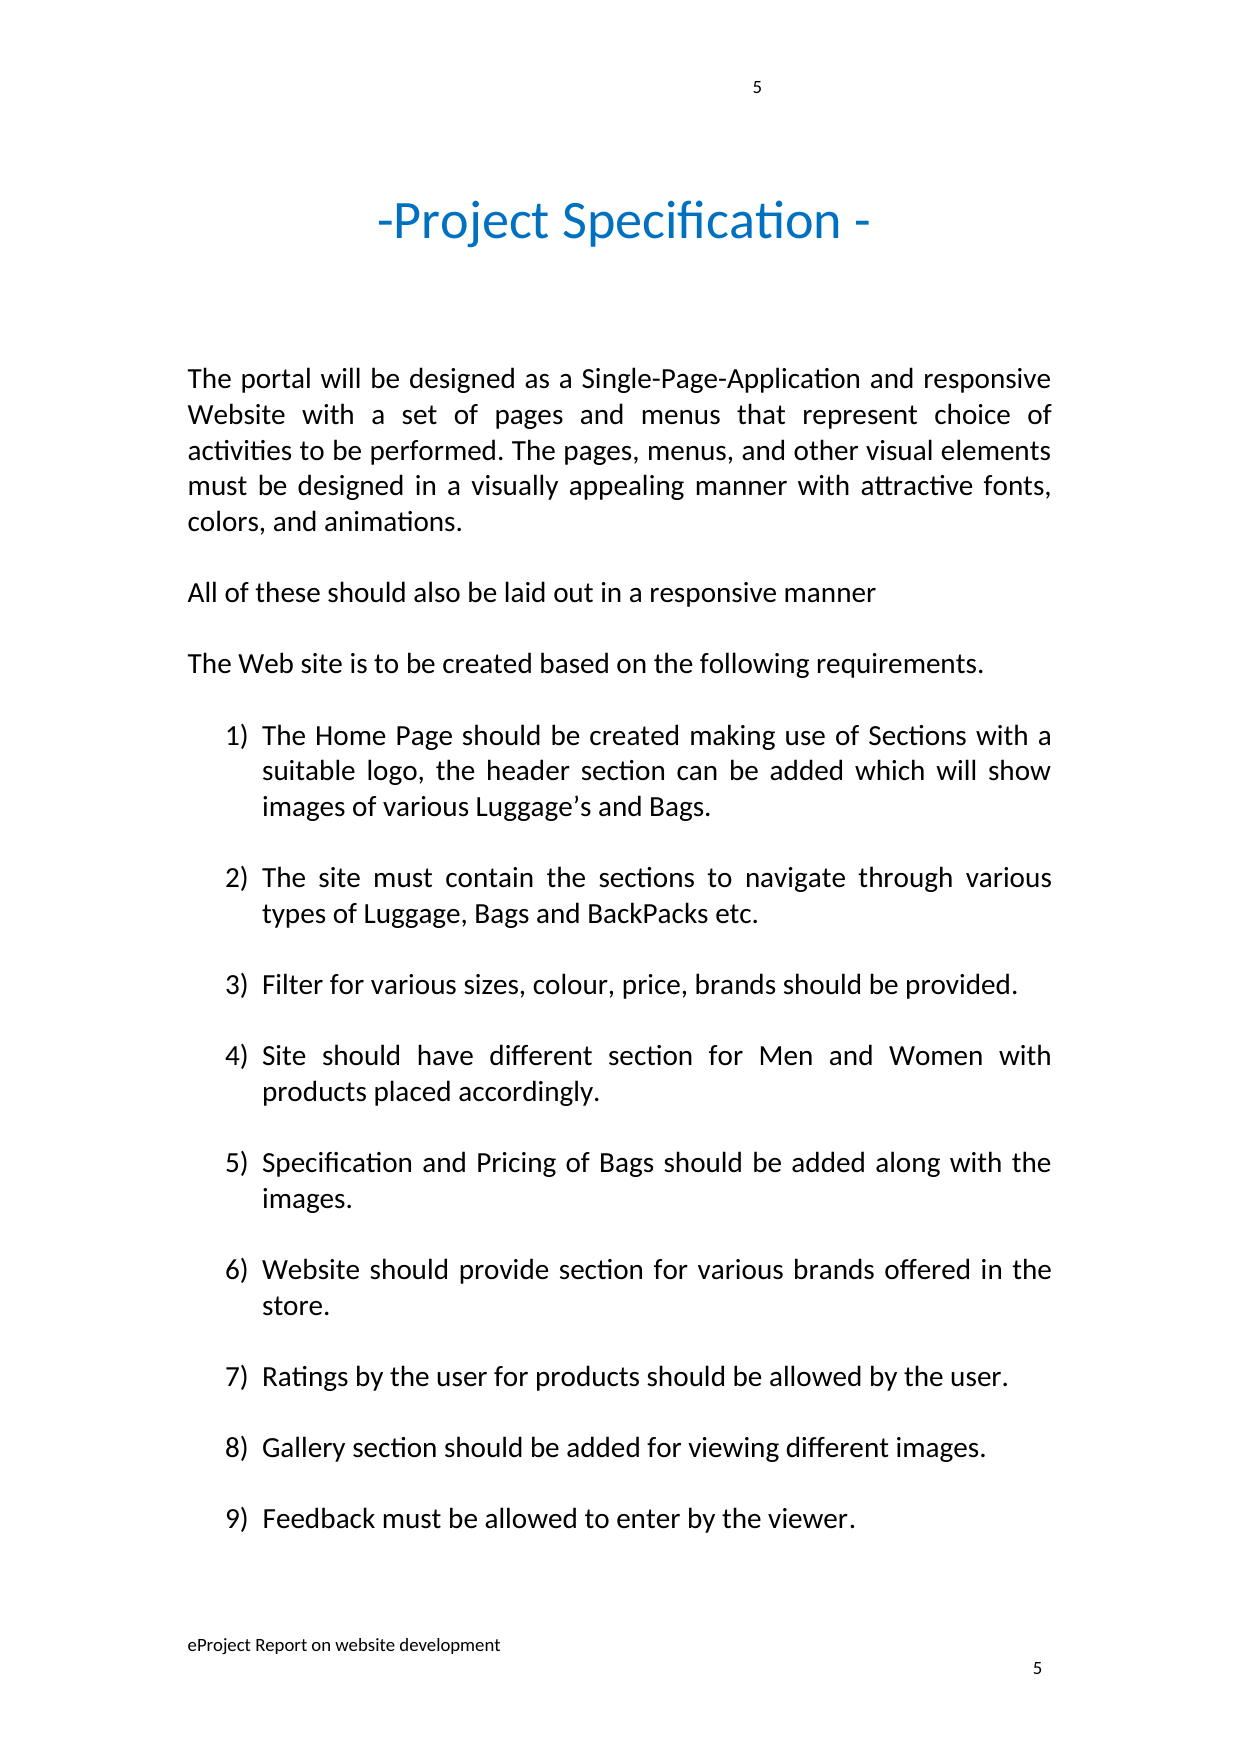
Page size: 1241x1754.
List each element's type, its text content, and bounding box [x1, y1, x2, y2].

list The Home Page should be created making use of Sections with a suitable logo, the header section can be added which will show images of various Luggage’s and Bags. [225, 717, 1053, 824]
text -Project Specification - [187, 186, 1053, 252]
list Gallery section should be added for viewing different images. [225, 1429, 1053, 1465]
text The portal will be designed as a Single-Page-Application and responsive Website with a set of pages and menus that represent choice of activities to be performed. The pages, menus, and other visual elements must be designed in a visually appealing manner with attractive fonts, colors, and animations. [187, 361, 1053, 539]
list Website should provide section for various brands offered in the store. [225, 1251, 1053, 1322]
list Specification and Pricing of Bags should be added along with the images. [225, 1144, 1053, 1216]
list Feedback must be allowed to enter by the viewer. [225, 1501, 1053, 1536]
text The Web site is to be created based on the following requirements. [187, 646, 1053, 681]
list Site should have different section for Men and Women with products placed accordingly. [225, 1037, 1053, 1109]
list Filter for various sizes, colour, price, brands should be provided. [225, 966, 1053, 1002]
text All of these should also be laid out in a responsive manner [187, 574, 1053, 610]
list The site must contain the sections to navigate through various types of Luggage, Bags and BackPacks etc. [225, 859, 1053, 931]
list Ratings by the user for products should be allowed by the user. [225, 1358, 1053, 1394]
